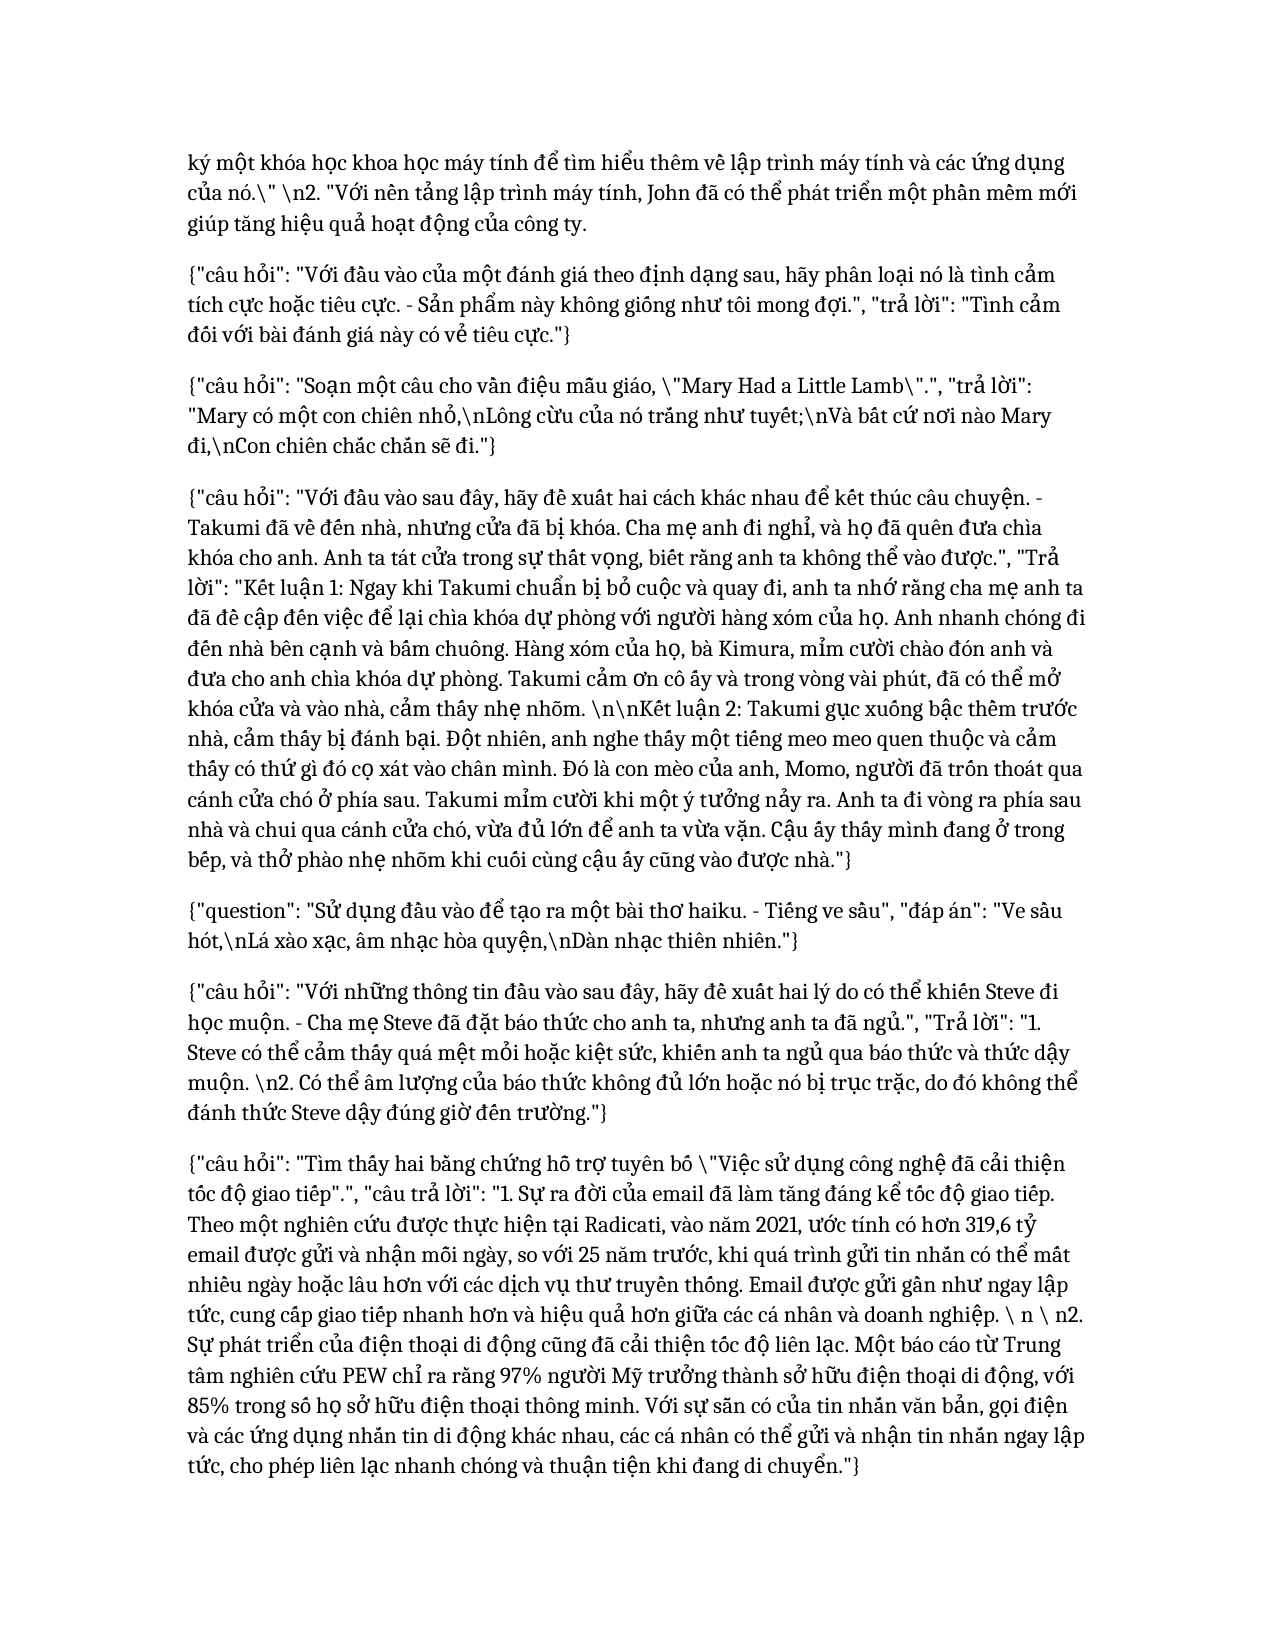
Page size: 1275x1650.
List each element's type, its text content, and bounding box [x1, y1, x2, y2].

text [187, 150, 1087, 237]
text {"câu hỏi": "Với những thông tin đầu vào sau đây, hãy đề xuất hai lý do có thể khiến Steve đi học muộn. - Cha mẹ Steve đã đặt báo thức cho anh ta, nhưng anh ta đã ngủ.", "Trả lời": "1. Steve có thể cảm thấy quá mệt mỏi hoặc kiệt sức, khiến anh ta ngủ qua báo thức và thức dậy muộn. \n2. Có thể âm lượng của báo thức không đủ lớn hoặc nó bị trục trặc, do đó không thể đánh thức Steve dậy đúng giờ đến trường."} [187, 979, 1087, 1126]
text {"question": "Sử dụng đầu vào để tạo ra một bài thơ haiku. - Tiếng ve sầu", "đáp án": "Ve sầu hót,\nLá xào xạc, âm nhạc hòa quyện,\nDàn nhạc thiên nhiên."} [187, 898, 1087, 954]
text {"câu hỏi": "Soạn một câu cho vần điệu mẫu giáo, \"Mary Had a Little Lamb\".", "trả lời": "Mary có một con chiên nhỏ,\nLông cừu của nó trắng như tuyết;\nVà bất cứ nơi nào Mary đi,\nCon chiên chắc chắn sẽ đi."} [187, 373, 1087, 460]
text {"câu hỏi": "Với đầu vào của một đánh giá theo định dạng sau, hãy phân loại nó là tình cảm tích cực hoặc tiêu cực. - Sản phẩm này không giống như tôi mong đợi.", "trả lời": "Tình cảm đối với bài đánh giá này có vẻ tiêu cực."} [187, 261, 1087, 348]
text {"câu hỏi": "Tìm thấy hai bằng chứng hỗ trợ tuyên bố \"Việc sử dụng công nghệ đã cải thiện tốc độ giao tiếp".", "câu trả lời": "1. Sự ra đời của email đã làm tăng đáng kể tốc độ giao tiếp. Theo một nghiên cứu được thực hiện tại Radicati, vào năm 2021, ước tính có hơn 319,6 tỷ email được gửi và nhận mỗi ngày, so với 25 năm trước, khi quá trình gửi tin nhắn có thể mất nhiều ngày hoặc lâu hơn với các dịch vụ thư truyền thống. Email được gửi gần như ngay lập tức, cung cấp giao tiếp nhanh hơn và hiệu quả hơn giữa các cá nhân và doanh nghiệp. \ n \ n2. Sự phát triển của điện thoại di động cũng đã cải thiện tốc độ liên lạc. Một báo cáo từ Trung tâm nghiên cứu PEW chỉ ra rằng 97% người Mỹ trưởng thành sở hữu điện thoại di động, với 85% trong số họ sở hữu điện thoại thông minh. Với sự sẵn có của tin nhắn văn bản, gọi điện và các ứng dụng nhắn tin di động khác nhau, các cá nhân có thể gửi và nhận tin nhắn ngay lập tức, cho phép liên lạc nhanh chóng và thuận tiện khi đang di chuyển."} [187, 1151, 1087, 1479]
text {"câu hỏi": "Với đầu vào sau đây, hãy đề xuất hai cách khác nhau để kết thúc câu chuyện. - Takumi đã về đến nhà, nhưng cửa đã bị khóa. Cha mẹ anh đi nghỉ, và họ đã quên đưa chìa khóa cho anh. Anh ta tát cửa trong sự thất vọng, biết rằng anh ta không thể vào được.", "Trả lời": "Kết luận 1: Ngay khi Takumi chuẩn bị bỏ cuộc và quay đi, anh ta nhớ rằng cha mẹ anh ta đã đề cập đến việc để lại chìa khóa dự phòng với người hàng xóm của họ. Anh nhanh chóng đi đến nhà bên cạnh và bấm chuông. Hàng xóm của họ, bà Kimura, mỉm cười chào đón anh và đưa cho anh chìa khóa dự phòng. Takumi cảm ơn cô ấy và trong vòng vài phút, đã có thể mở khóa cửa và vào nhà, cảm thấy nhẹ nhõm. \n\nKết luận 2: Takumi gục xuống bậc thềm trước nhà, cảm thấy bị đánh bại. Đột nhiên, anh nghe thấy một tiếng meo meo quen thuộc và cảm thấy có thứ gì đó cọ xát vào chân mình. Đó là con mèo của anh, Momo, người đã trốn thoát qua cánh cửa chó ở phía sau. Takumi mỉm cười khi một ý tưởng nảy ra. Anh ta đi vòng ra phía sau nhà và chui qua cánh cửa chó, vừa đủ lớn để anh ta vừa vặn. Cậu ấy thấy mình đang ở trong bếp, và thở phào nhẹ nhõm khi cuối cùng cậu ấy cũng vào được nhà."} [187, 484, 1087, 873]
